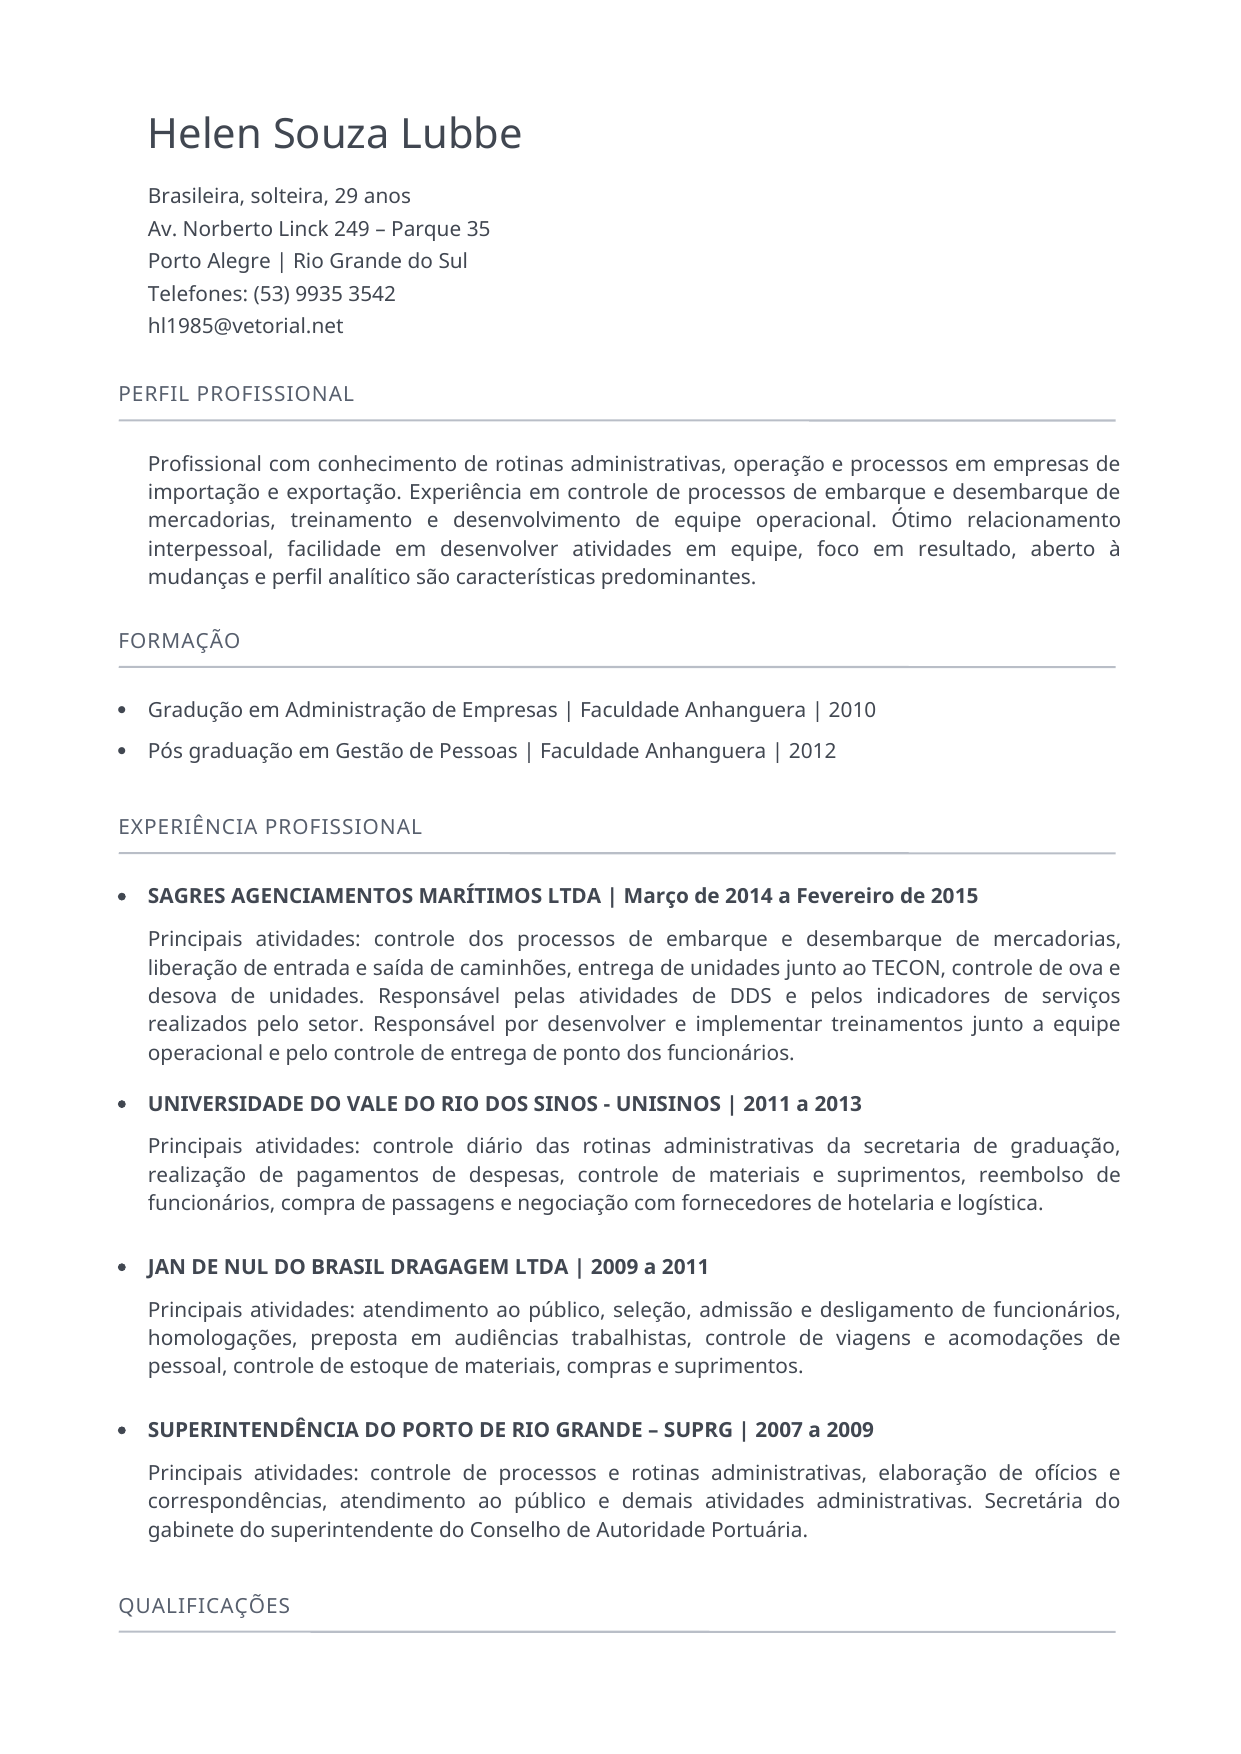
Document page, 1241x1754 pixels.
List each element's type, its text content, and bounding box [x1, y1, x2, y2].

list UNIVERSIDADE DO VALE DO RIO DOS SINOS - UNISINOS | 2011 a 2013 [118, 1089, 1122, 1117]
text FORMAÇÃO [118, 626, 1122, 654]
text QUALIFICAÇÕES [118, 1591, 1122, 1619]
list Principais atividades: controle diário das rotinas administrativas da secretaria de graduação, realização de pagamentos de despesas, controle de materiais e suprimentos, reembolso de funcionários, compra de passagens e negociação com fornecedores de hotelaria e logística. [148, 1132, 1122, 1217]
list Pós graduação em Gestão de Pessoas | Faculdade Anhanguera | 2012 [118, 736, 1122, 765]
list SAGRES AGENCIAMENTOS MARÍTIMOS LTDA | Março de 2014 a Fevereiro de 2015 [118, 882, 1122, 910]
list Principais atividades: controle de processos e rotinas administrativas, elaboração de ofícios e correspondências, atendimento ao público e demais atividades administrativas. Secretária do gabinete do superintendente do Conselho de Autoridade Portuária. [148, 1458, 1122, 1543]
text PERFIL PROFISSIONAL [118, 379, 1122, 408]
text Porto Alegre | Rio Grande do Sul Telefones: (53) 9935 3542 [148, 246, 1122, 307]
list Gradução em Administração de Empresas | Faculdade Anhanguera | 2010 [118, 695, 1122, 724]
list Principais atividades: controle dos processos de embarque e desembarque de mercadorias, liberação de entrada e saída de caminhões, entrega de unidades junto ao TECON, controle de ova e desova de unidades. Responsável pelas atividades de DDS e pelos indicadores de serviços realizados pelo setor. Responsável por desenvolver e implementar treinamentos junto a equipe operacional e pelo controle de entrega de ponto dos funcionários. [148, 924, 1122, 1066]
text Helen Souza Lubbe [148, 103, 1122, 160]
list Principais atividades: atendimento ao público, seleção, admissão e desligamento de funcionários, homologações, preposta em audiências trabalhistas, controle de viagens e acomodações de pessoal, controle de estoque de materiais, compras e suprimentos. [148, 1295, 1122, 1380]
text hl1985@vetorial.net [148, 312, 1122, 340]
text EXPERIÊNCIA PROFISSIONAL [118, 812, 1122, 841]
text Brasileira, solteira, 29 anos Av. Norberto Linck 249 – Parque 35 [148, 181, 1122, 242]
text Profissional com conhecimento de rotinas administrativas, operação e processos em empresas de importação e exportação. Experiência em controle de processos de embarque e desembarque de mercadorias, treinamento e desenvolvimento de equipe operacional. Ótimo relacionamento interpessoal, facilidade em desenvolver atividades em equipe, foco em resultado, aberto à mudanças e perfil analítico são características predominantes. [148, 449, 1122, 591]
list JAN DE NUL DO BRASIL DRAGAGEM LTDA | 2009 a 2011 [118, 1252, 1122, 1281]
list SUPERINTENDÊNCIA DO PORTO DE RIO GRANDE – SUPRG | 2007 a 2009 [118, 1415, 1122, 1444]
